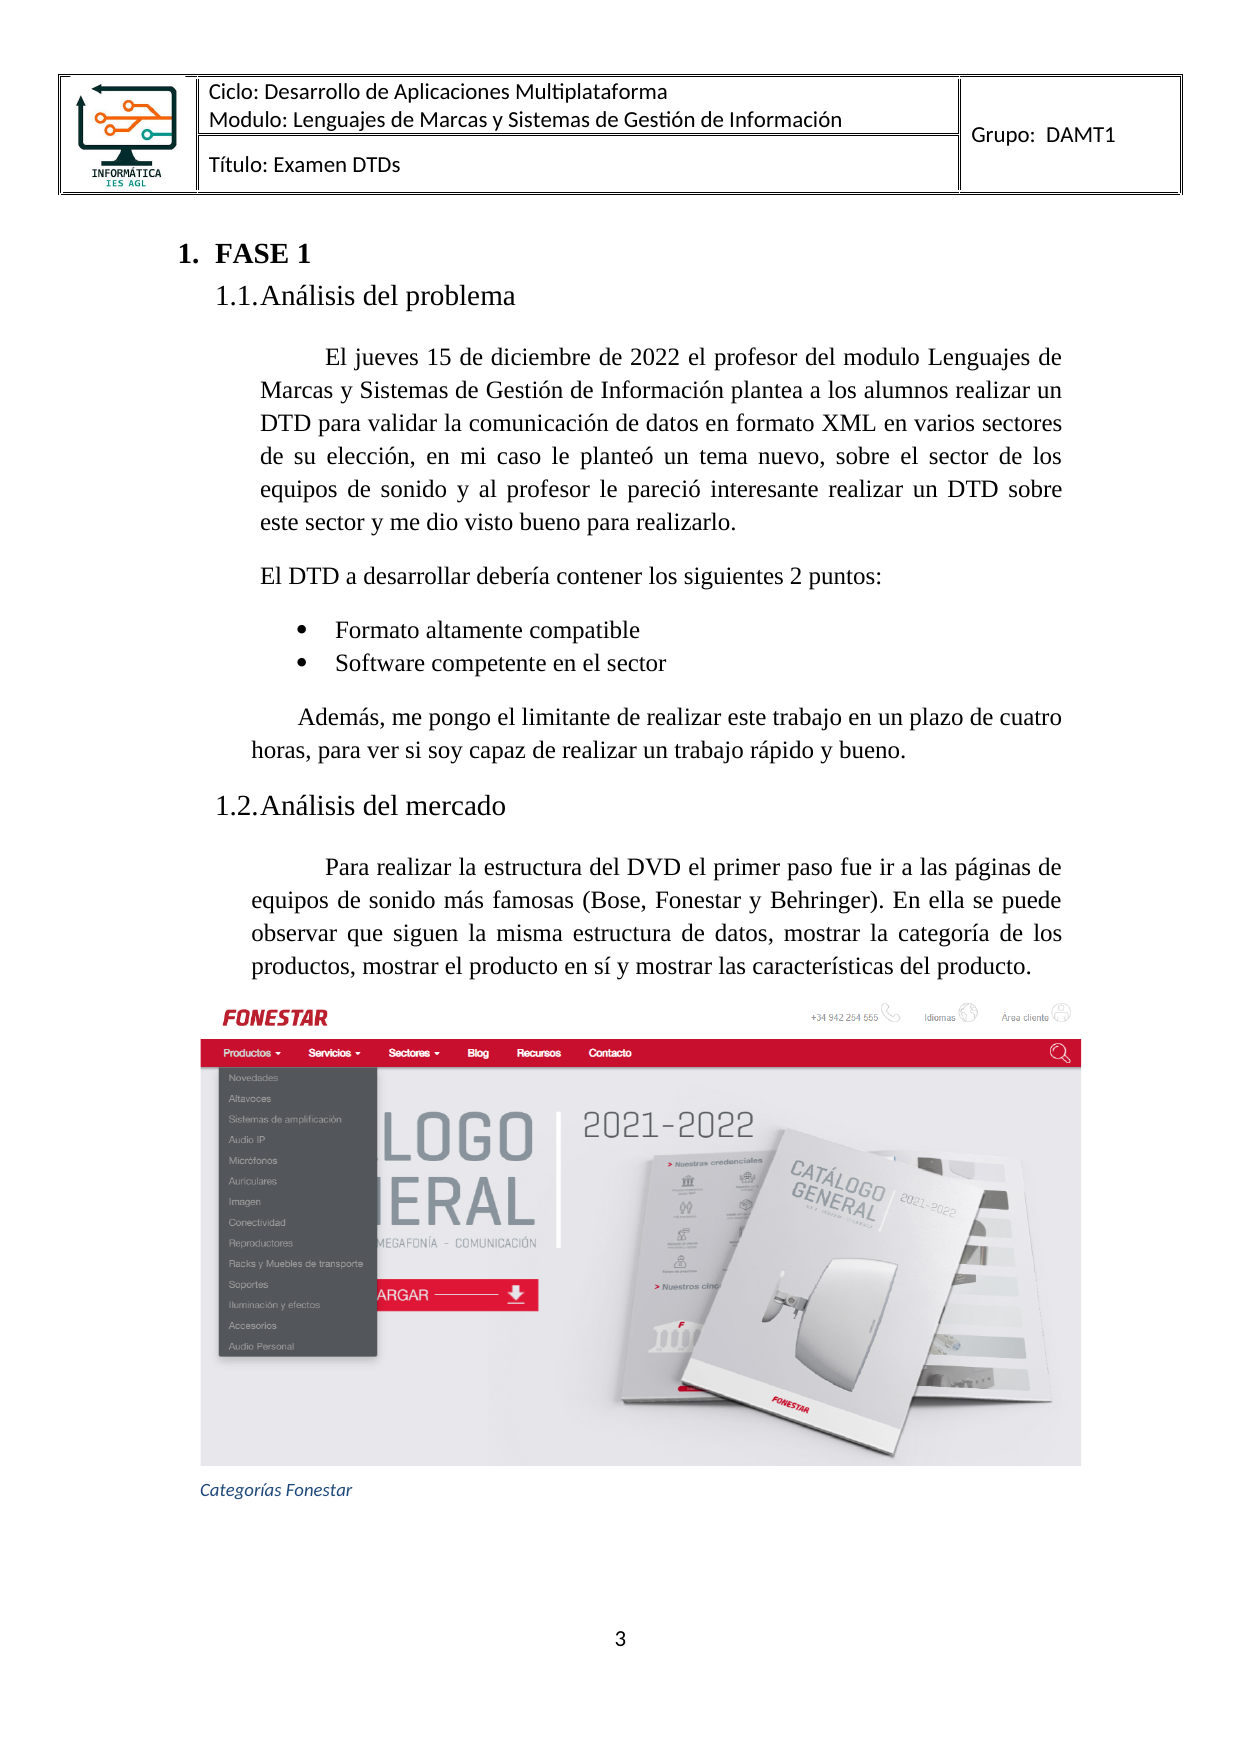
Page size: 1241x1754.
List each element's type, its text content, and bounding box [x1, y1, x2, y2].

picture [200, 999, 1081, 1465]
text El DTD a desarrollar debería contener los siguientes 2 puntos: [260, 561, 1063, 590]
text El jueves 15 de diciembre de 2022 el profesor del modulo Lenguajes de Marcas y Sistemas de Gestión de Información plantea a los alumnos realizar un DTD para validar la comunicación de datos en formato XML en varios sectores de su elección, en mi caso le planteó un tema nuevo, sobre el sector de los equipos de sonido y al profesor le pareció interesante realizar un DTD sobre este sector y me dio visto bueno para realizarlo. [260, 342, 1063, 536]
text Para realizar la estructura del DVD el primer paso fue ir a las páginas de equipos de sonido más famosas (Bose, Fonestar y Behringer). En ella se puede observar que siguen la misma estructura de datos, mostrar la categoría de los productos, mostrar el producto en sí y mostrar las características del producto. [251, 852, 1063, 980]
list Formato altamente compatible [297, 615, 1063, 643]
subtitle Análisis del problema [215, 278, 1063, 312]
picture [70, 76, 186, 192]
subtitle Análisis del mercado [215, 788, 1063, 822]
subtitle FASE 1 [177, 236, 1063, 269]
text Además, me pongo el limitante de realizar este trabajo en un plazo de cuatro horas, para ver si soy capaz de realizar un trabajo rápido y bueno. [251, 702, 1063, 763]
list Software competente en el sector [297, 648, 1063, 677]
